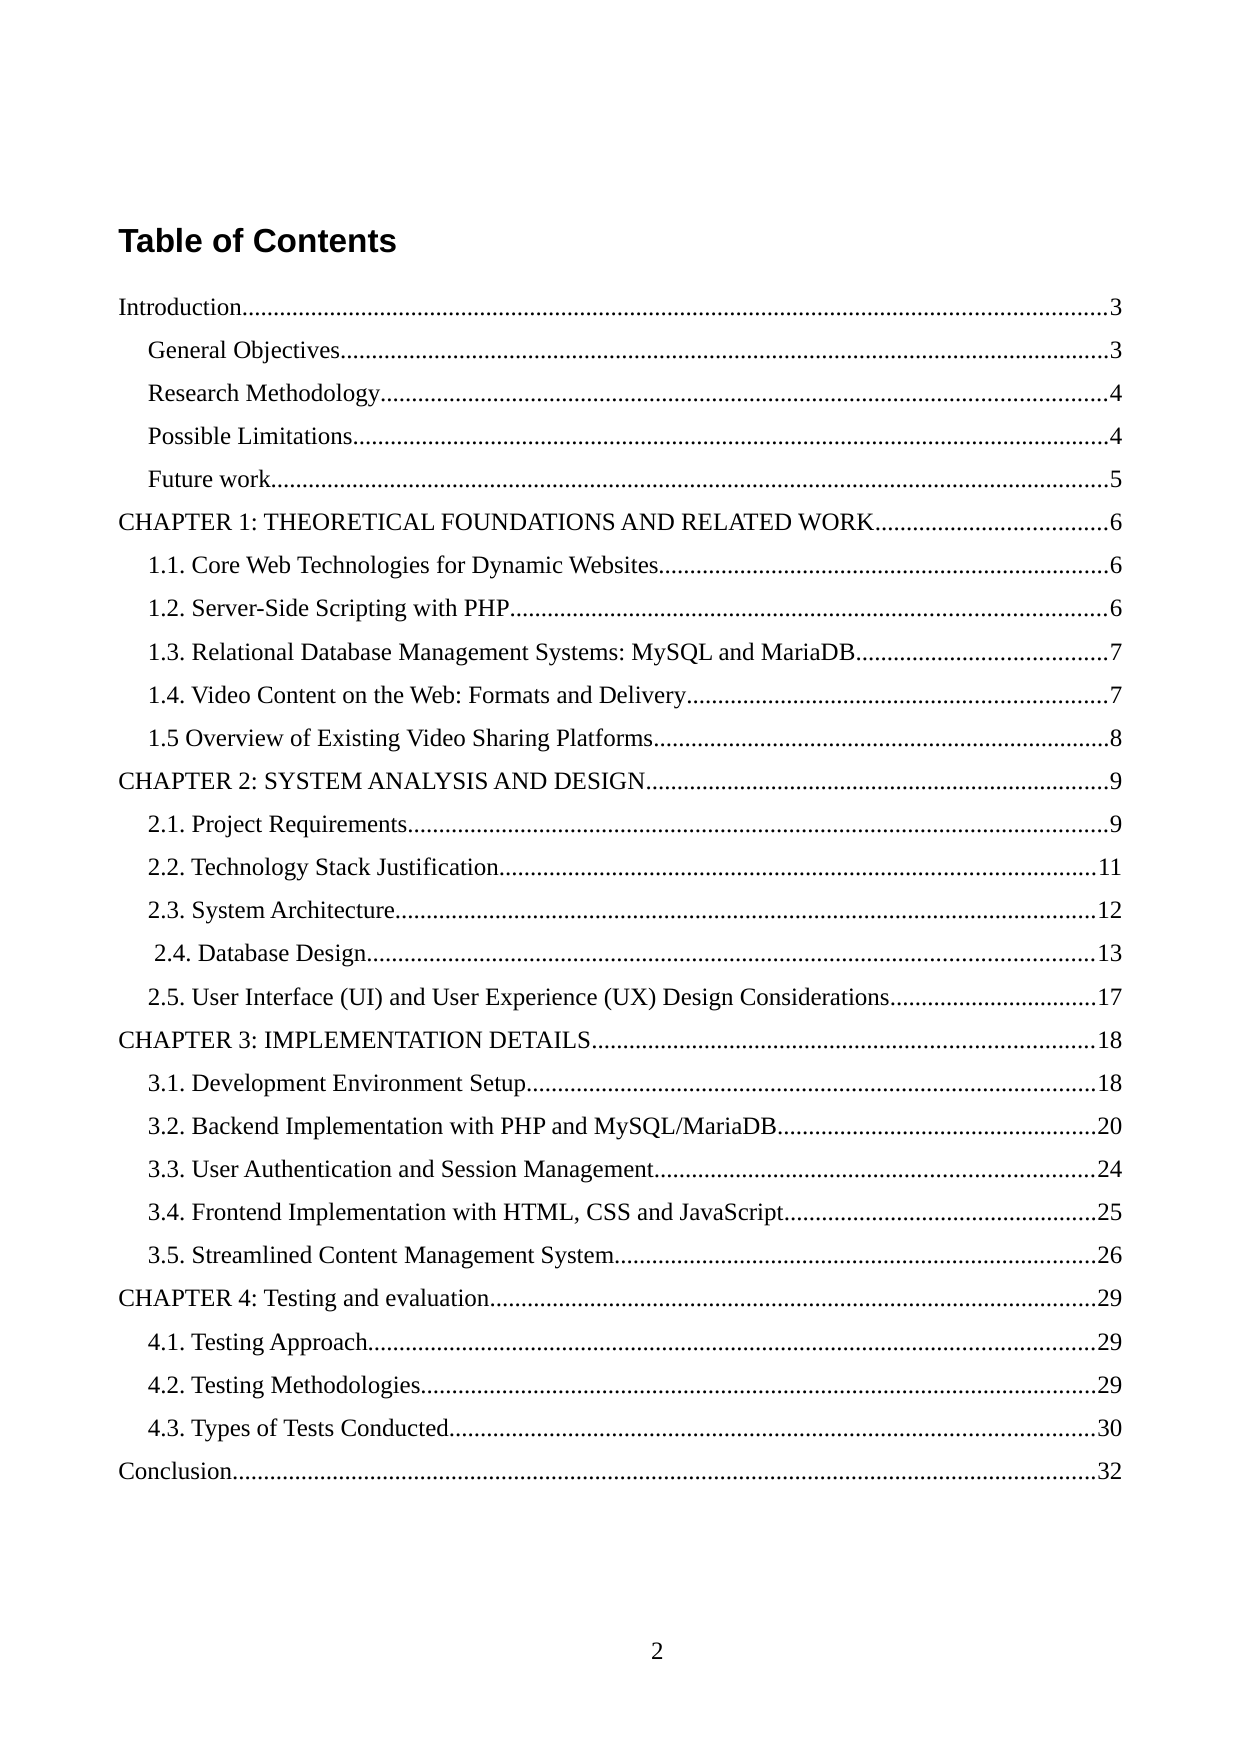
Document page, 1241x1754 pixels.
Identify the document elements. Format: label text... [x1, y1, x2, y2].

text Future work 5 [148, 464, 1122, 493]
text 1.4. Video Content on the Web: Formats and Delivery 7 [148, 680, 1122, 708]
text 1.2. Server-Side Scripting with PHP 6 [148, 593, 1122, 622]
text 2.5. User Interface (UI) and User Experience (UX) Design Considerations 17 [148, 982, 1122, 1010]
text 2.4. Database Design 13 [148, 938, 1122, 967]
subtitle Table of Contents [118, 221, 1122, 260]
text CHAPTER 2: SYSTEM ANALYSIS AND DESIGN 9 [118, 766, 1122, 795]
text CHAPTER 1: THEORETICAL FOUNDATIONS AND RELATED WORK 6 [118, 507, 1122, 536]
text Research Methodology 4 [148, 378, 1122, 407]
text 3.2. Backend Implementation with PHP and MySQL/MariaDB 20 [148, 1111, 1122, 1140]
text Introduction 3 [118, 292, 1122, 320]
text CHAPTER 4: Testing and evaluation 29 [118, 1283, 1122, 1312]
text Conclusion 32 [118, 1456, 1122, 1485]
text 4.1. Testing Approach 29 [148, 1327, 1122, 1355]
text 2.1. Project Requirements 9 [148, 809, 1122, 838]
text 4.3. Types of Tests Conducted 30 [148, 1413, 1122, 1442]
text 4.2. Testing Methodologies 29 [148, 1370, 1122, 1398]
text 1.1. Core Web Technologies for Dynamic Websites 6 [148, 550, 1122, 579]
text General Objectives 3 [148, 335, 1122, 363]
text 1.3. Relational Database Management Systems: MySQL and MariaDB 7 [148, 637, 1122, 665]
text 3.3. User Authentication and Session Management 24 [148, 1154, 1122, 1183]
text Possible Limitations 4 [148, 421, 1122, 450]
text 2.2. Technology Stack Justification 11 [148, 852, 1122, 881]
text CHAPTER 3: IMPLEMENTATION DETAILS 18 [118, 1025, 1122, 1053]
text 3.1. Development Environment Setup 18 [148, 1068, 1122, 1097]
text 1.5 Overview of Existing Video Sharing Platforms 8 [148, 723, 1122, 752]
text 3.4. Frontend Implementation with HTML, CSS and JavaScript 25 [148, 1197, 1122, 1226]
text 2.3. System Architecture 12 [148, 895, 1122, 924]
text 3.5. Streamlined Content Management System 26 [148, 1240, 1122, 1269]
